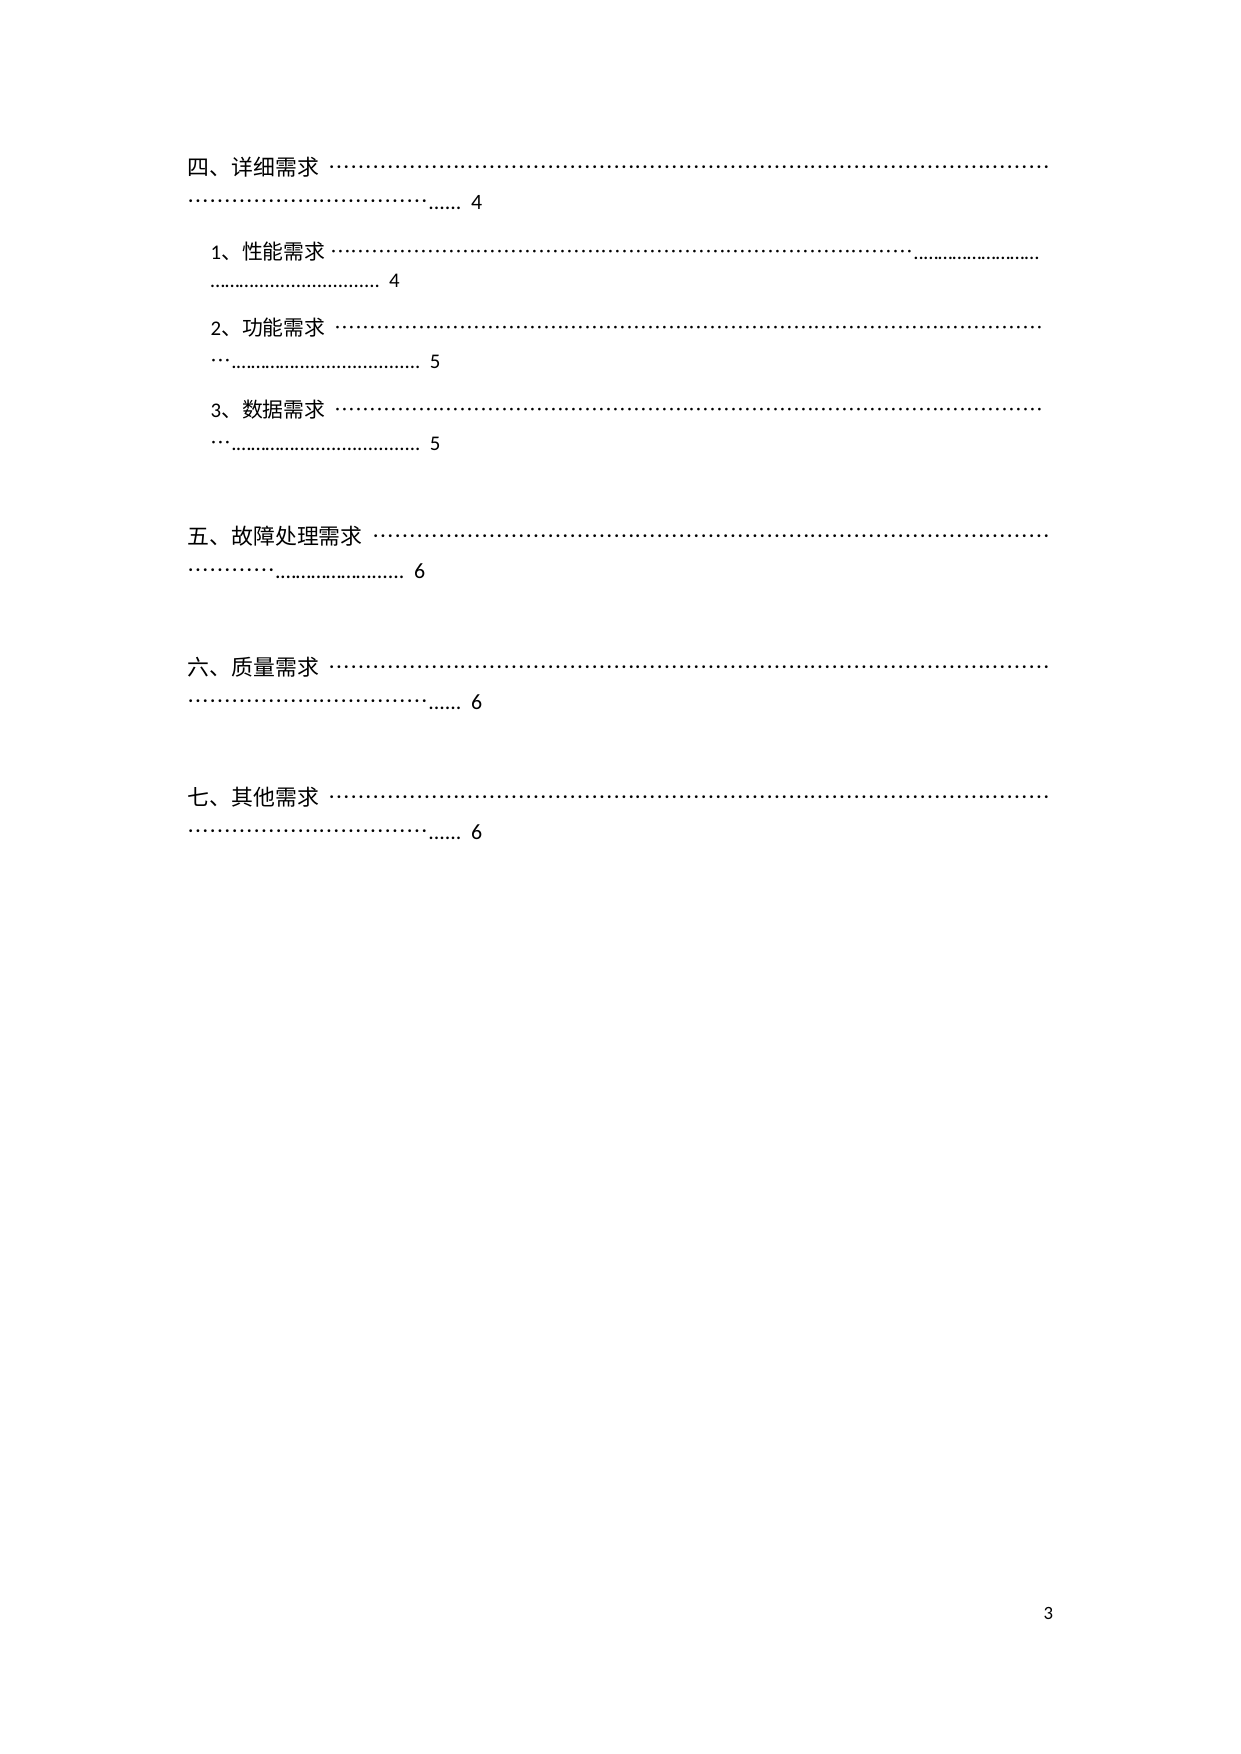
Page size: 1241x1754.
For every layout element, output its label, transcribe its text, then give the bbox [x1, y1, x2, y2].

text 四、详细需求 ……………………………………………………………………………………………………………………...... 4 [187, 150, 1053, 216]
text 3、数据需求 …………………………………………………………………………………………….…………........................ 5 [210, 393, 1053, 456]
text 2、功能需求 …………………………………………………………………………………………….…………........................ 5 [210, 311, 1053, 374]
text 六、质量需求 ……………………………………………………………………………………………………………………...... 6 [187, 649, 1053, 715]
text 五、故障处理需求 …………………………………………………………………………………………….………………...... 6 [187, 519, 1053, 585]
text 七、其他需求 ……………………………………………………………………………………………………………………...... 6 [187, 780, 1053, 846]
text 1、性能需求 …………………………………………………………………………..……………………………........................ 4 [210, 235, 1053, 293]
